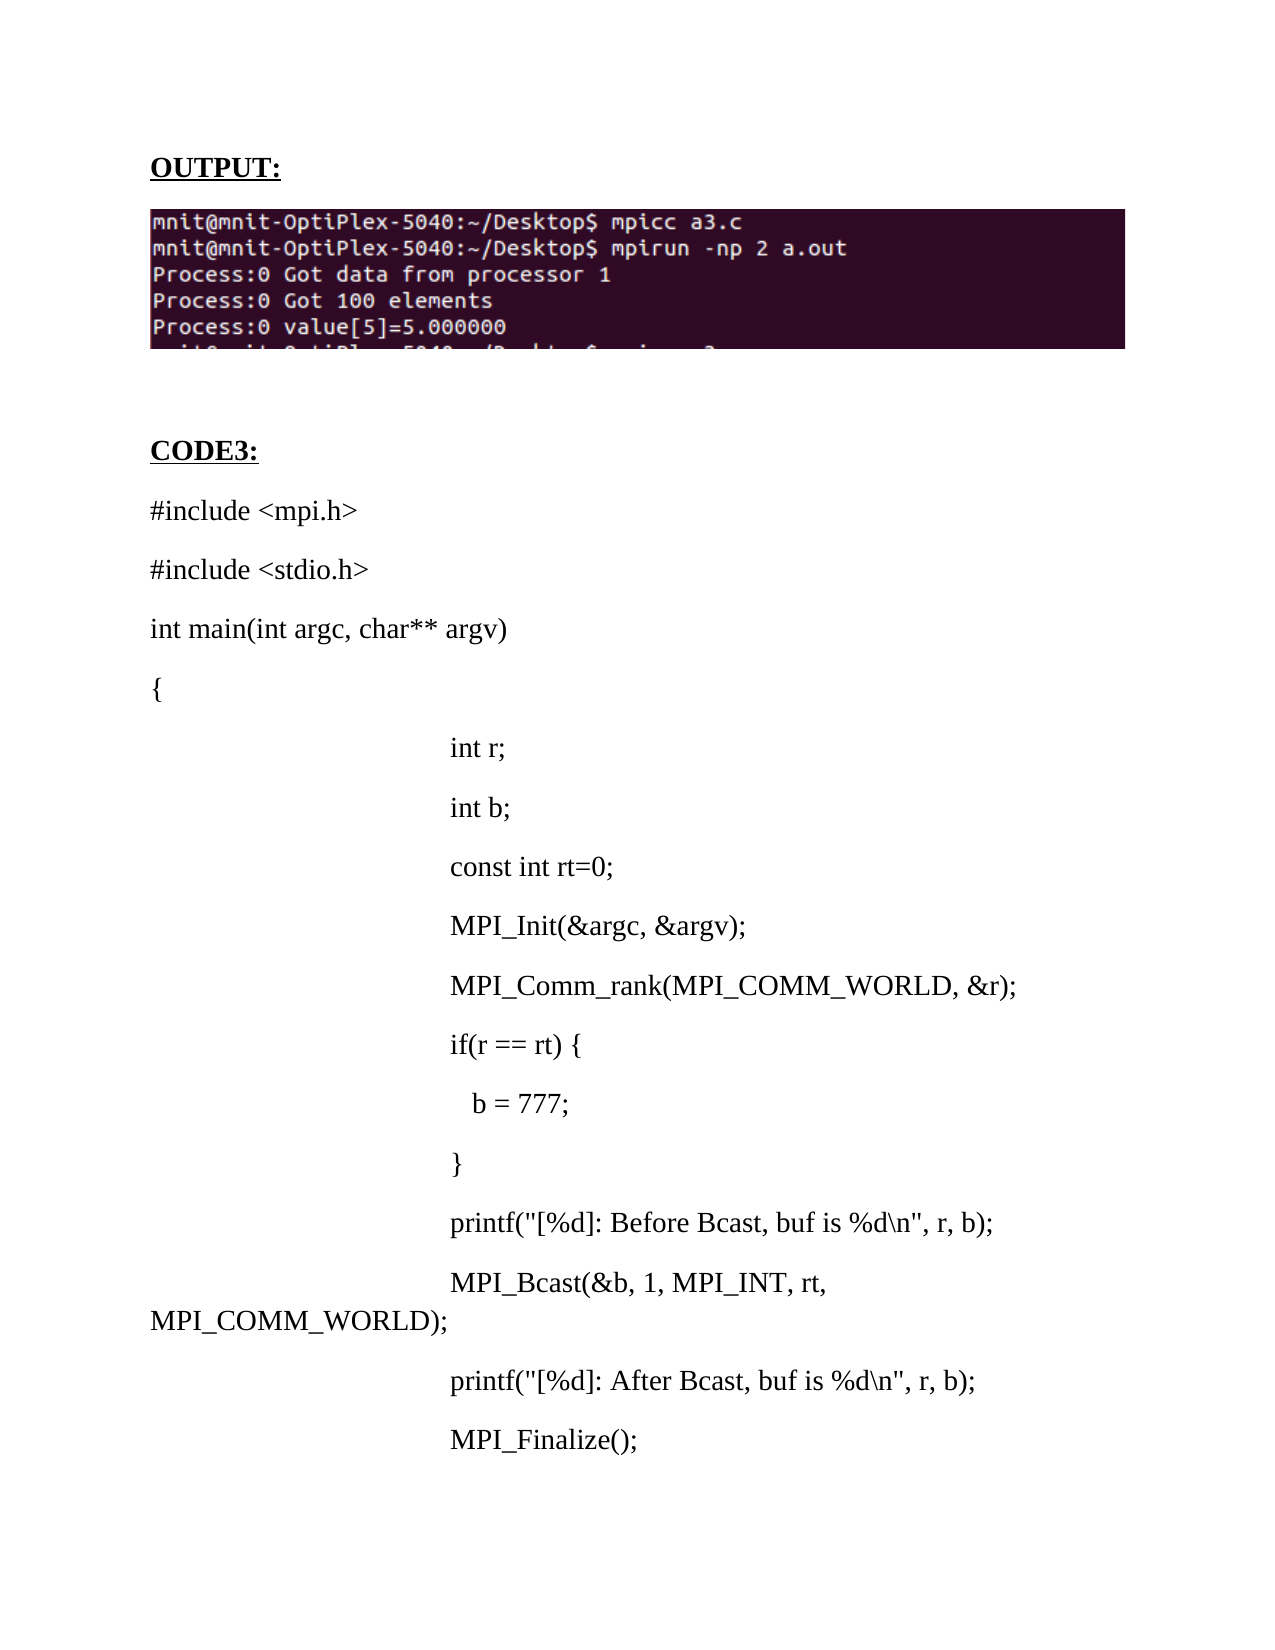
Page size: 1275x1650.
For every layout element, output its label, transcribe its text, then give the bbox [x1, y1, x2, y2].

text } [150, 1146, 1125, 1179]
text MPI_Comm_rank(MPI_COMM_WORLD, &r); [150, 968, 1125, 1001]
text #include <mpi.h> [150, 493, 1125, 526]
text OUTPUT: [150, 150, 1125, 183]
text printf("[%d]: After Bcast, buf is %d\n", r, b); [150, 1363, 1125, 1396]
text CODE3: [150, 433, 1125, 467]
text printf("[%d]: Before Bcast, buf is %d\n", r, b); [150, 1205, 1125, 1239]
text b = 777; [150, 1087, 1125, 1120]
picture [150, 209, 1125, 349]
text MPI_Finalize(); [150, 1422, 1125, 1456]
text MPI_Bcast(&b, 1, MPI_INT, rt, MPI_COMM_WORLD); [150, 1265, 1125, 1337]
text MPI_Init(&argc, &argv); [150, 908, 1125, 942]
text if(r == rt) { [150, 1027, 1125, 1061]
text int r; [150, 730, 1125, 764]
text #include <stdio.h> [150, 552, 1125, 586]
text { [150, 671, 1125, 704]
text const int rt=0; [150, 849, 1125, 883]
text int main(int argc, char** argv) [150, 612, 1125, 645]
text int b; [150, 790, 1125, 823]
